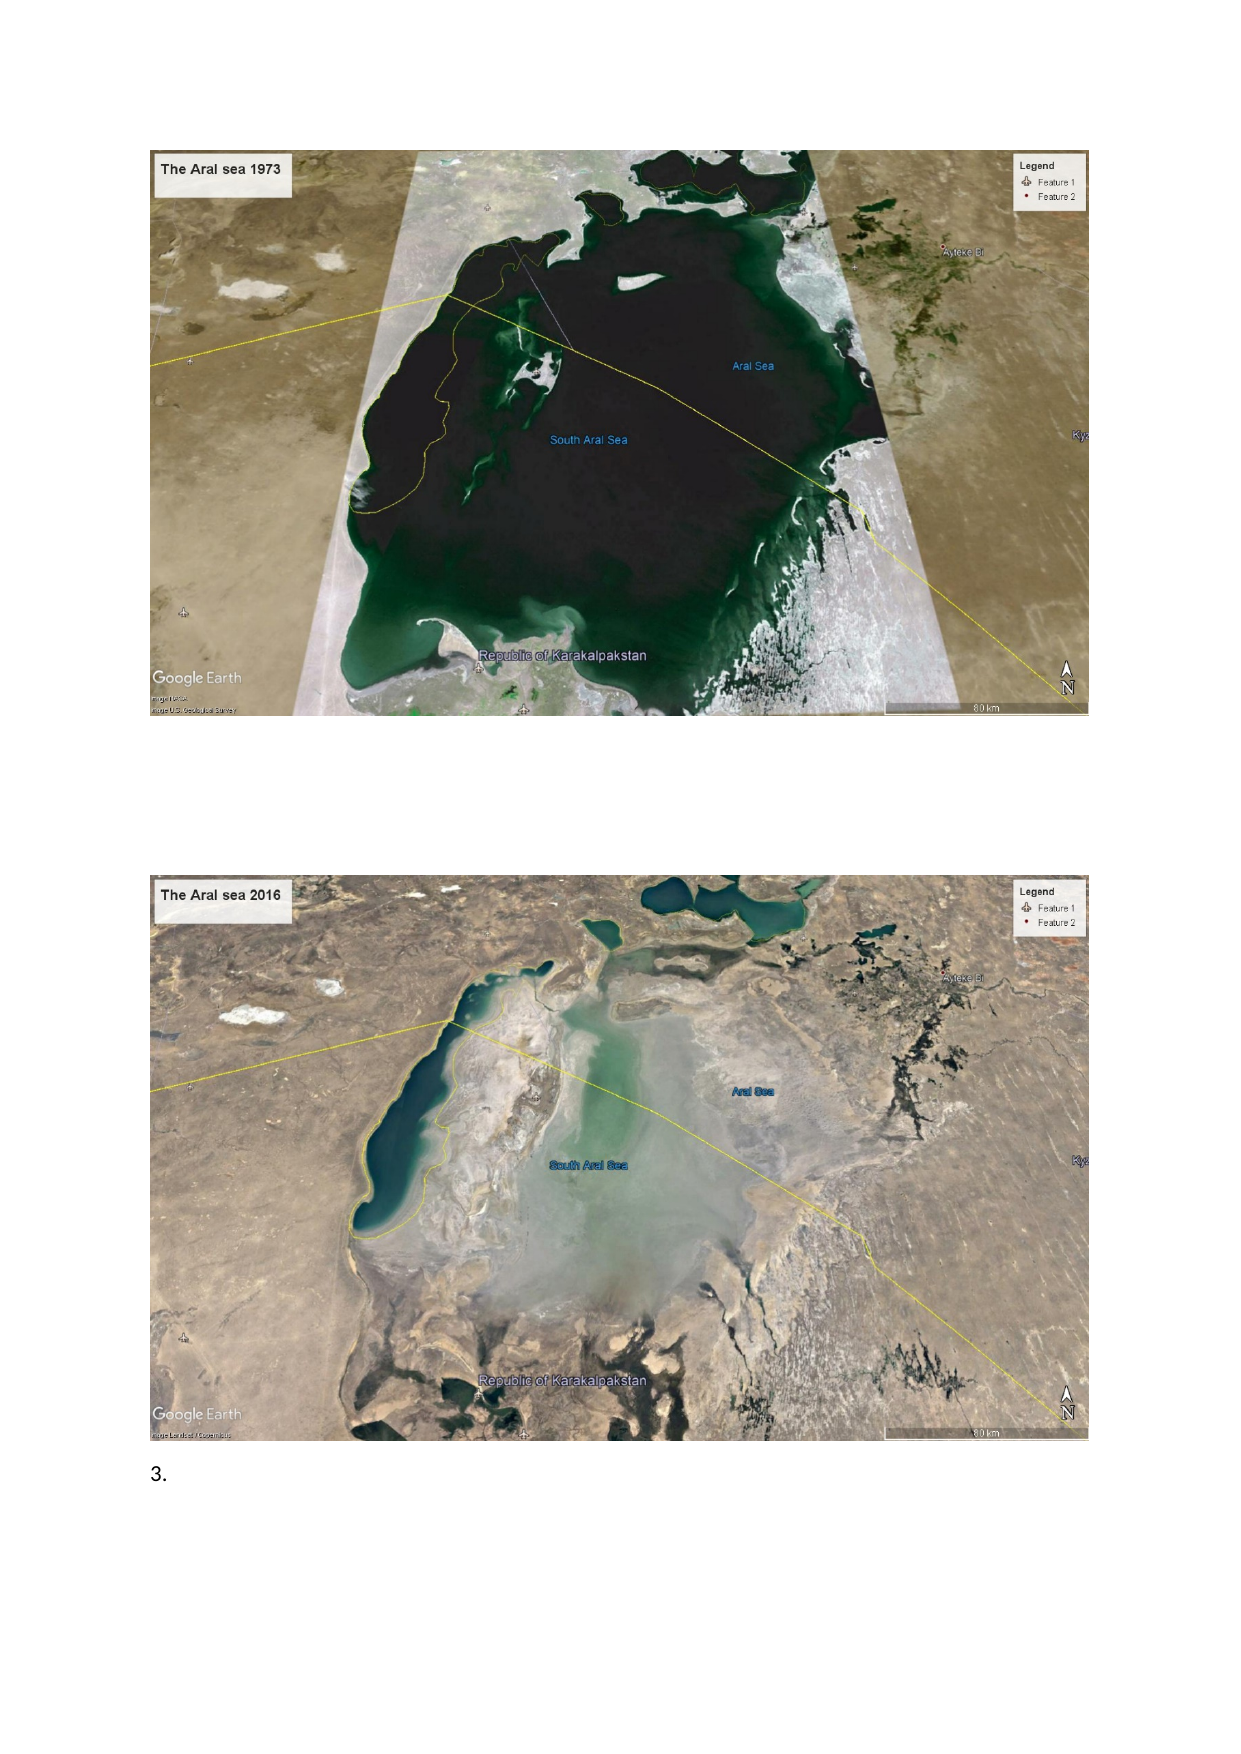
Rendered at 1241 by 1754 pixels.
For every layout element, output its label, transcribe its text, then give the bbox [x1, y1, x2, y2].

picture [150, 875, 1089, 1441]
picture [150, 150, 1089, 716]
text 3. [150, 1459, 1090, 1488]
